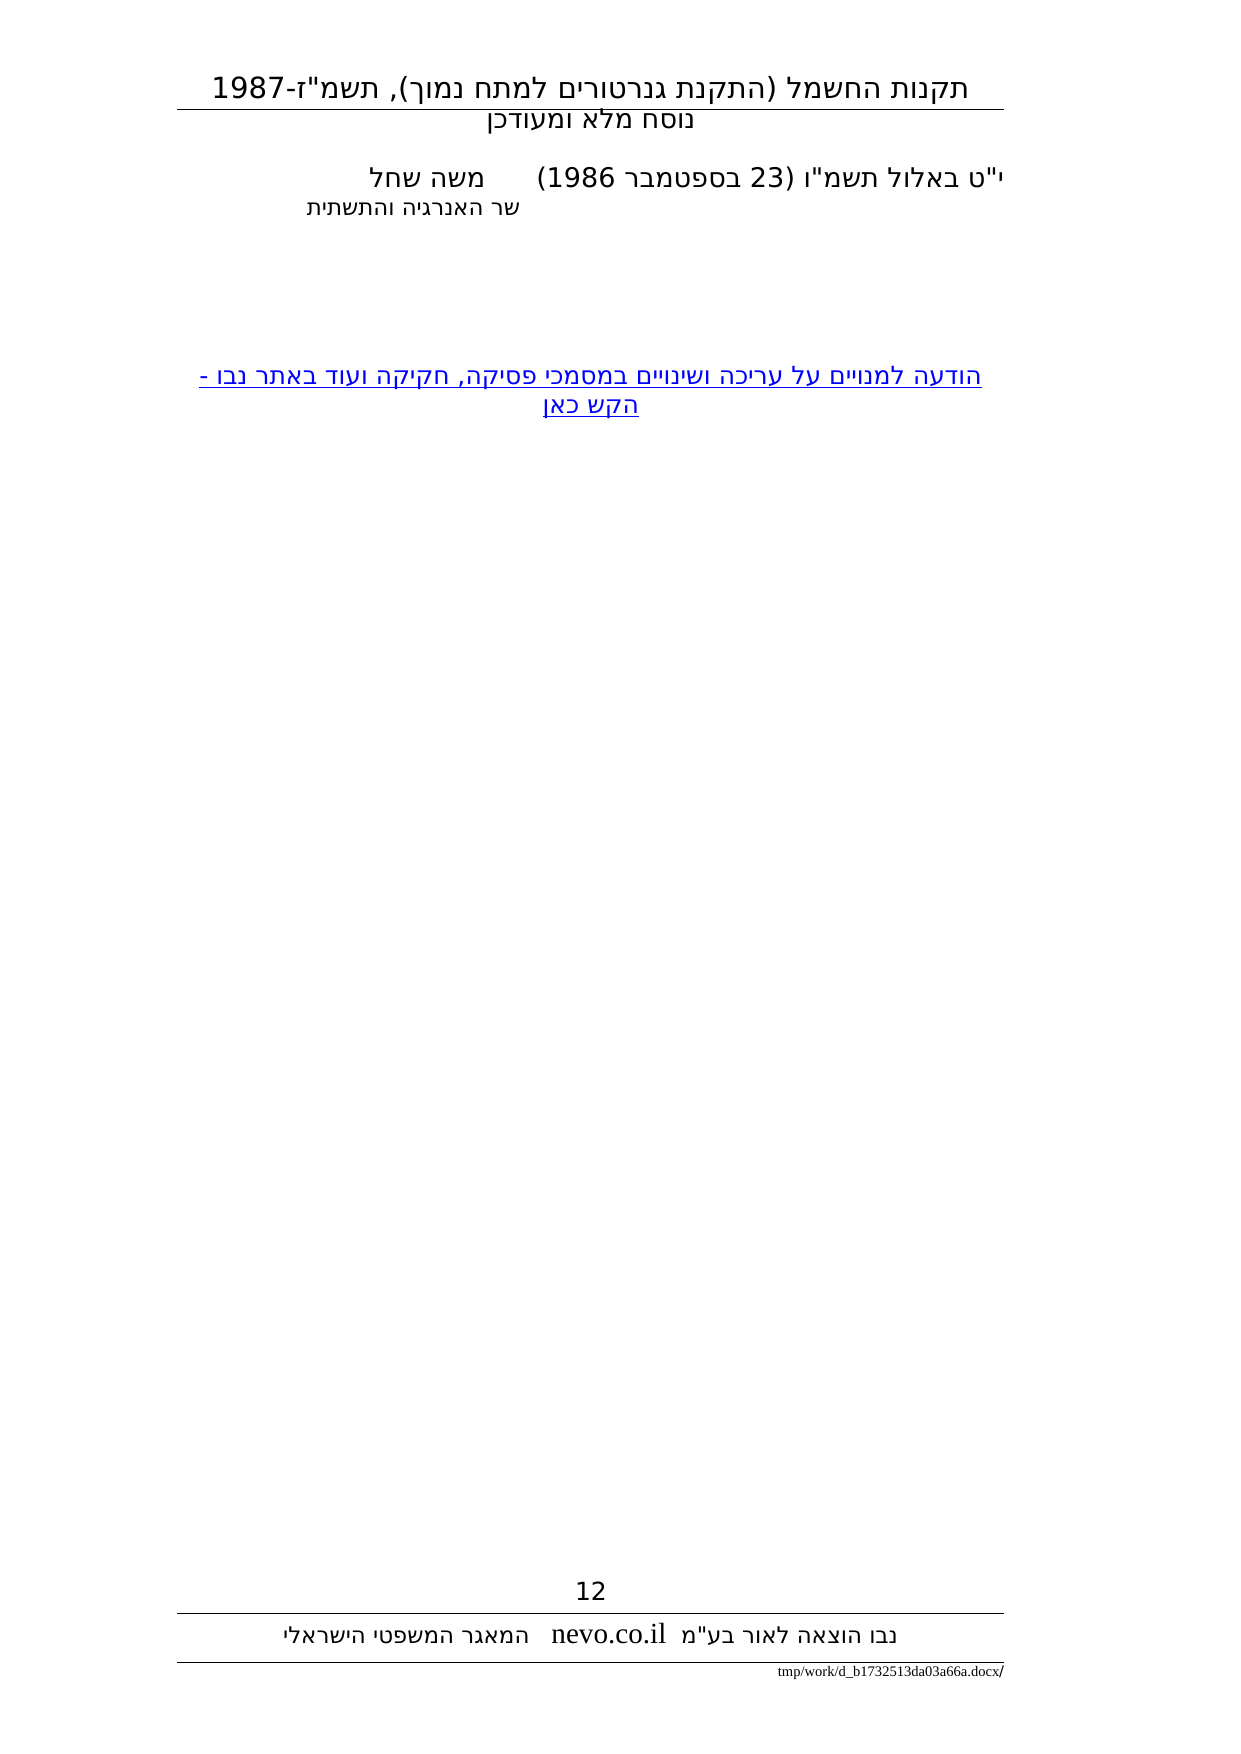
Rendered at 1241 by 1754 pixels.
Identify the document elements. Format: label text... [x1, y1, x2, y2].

text י"ט באלול תשמ"ו (23 בספטמבר 1986) משה שחל [177, 162, 1004, 194]
text שר האנרגיה והתשתית [177, 194, 1004, 221]
text הודעה למנויים על עריכה ושינויים במסמכי פסיקה, חקיקה ועוד באתר נבו - הקש כאן [177, 361, 1004, 420]
